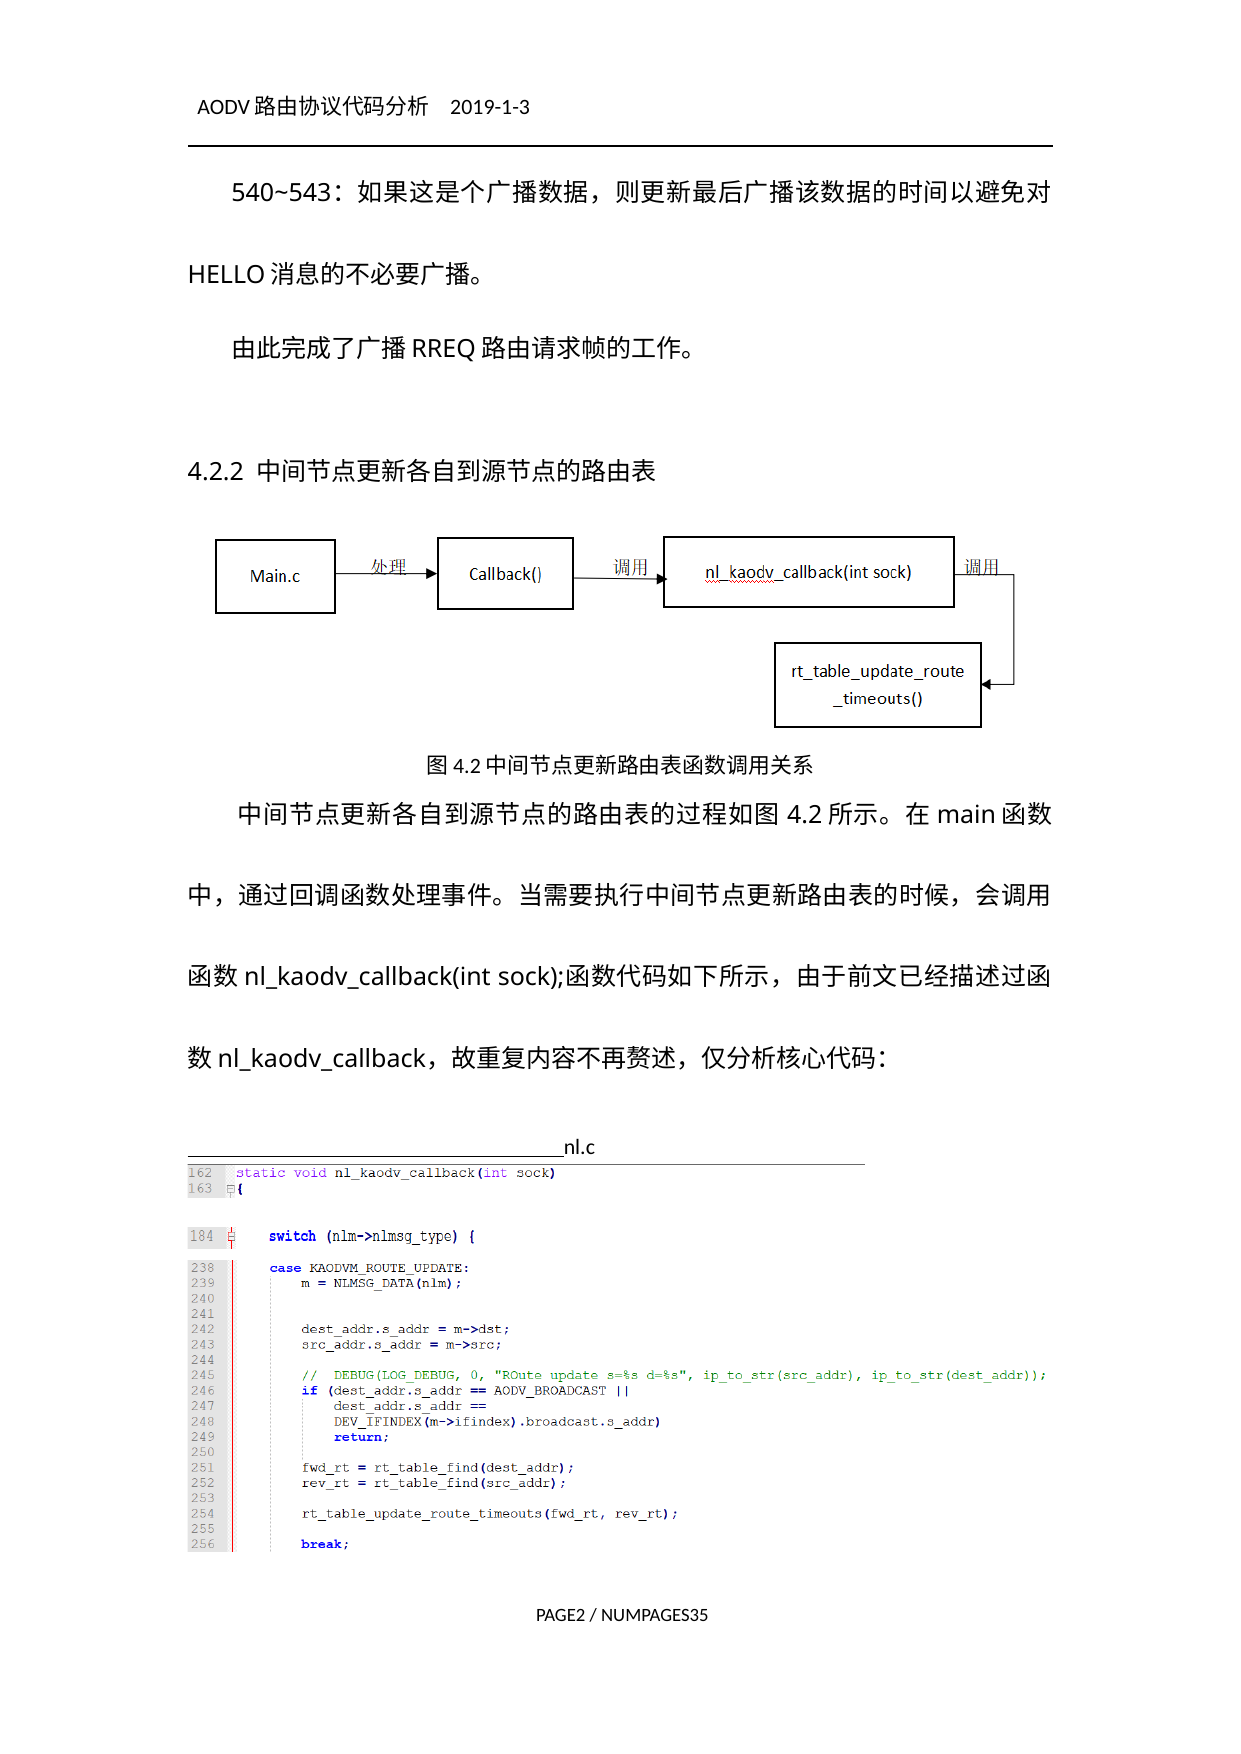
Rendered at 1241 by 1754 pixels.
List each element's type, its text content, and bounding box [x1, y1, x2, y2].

subtitle 4.2.2 中间节点更新各自到源节点的路由表 [187, 437, 1053, 502]
text 由此完成了广播RREQ路由请求帧的工作。 [187, 314, 1053, 379]
picture [187, 1227, 758, 1249]
text 图4.2 中间节点更新路由表函数调用关系 [187, 747, 1053, 780]
picture [187, 520, 1052, 733]
picture [187, 1164, 865, 1198]
text 中间节点更新各自到源节点的路由表的过程如图4.2所示。在main函数中，通过回调函数处理事件。当需要执行中间节点更新路由表的时候，会调用函数nl_kaodv_callback(int sock);函数代码如下所示，由于前文已经描述过函数nl_kaodv_callback，故重复内容不再赘述，仅分析核心代码： [187, 780, 1053, 1089]
text 540~543：如果这是个广播数据，则更新最后广播该数据的时间以避免对HELLO消息的不必要广播。 [187, 158, 1053, 305]
text nl.c [187, 1130, 1053, 1163]
picture [187, 1260, 1052, 1552]
